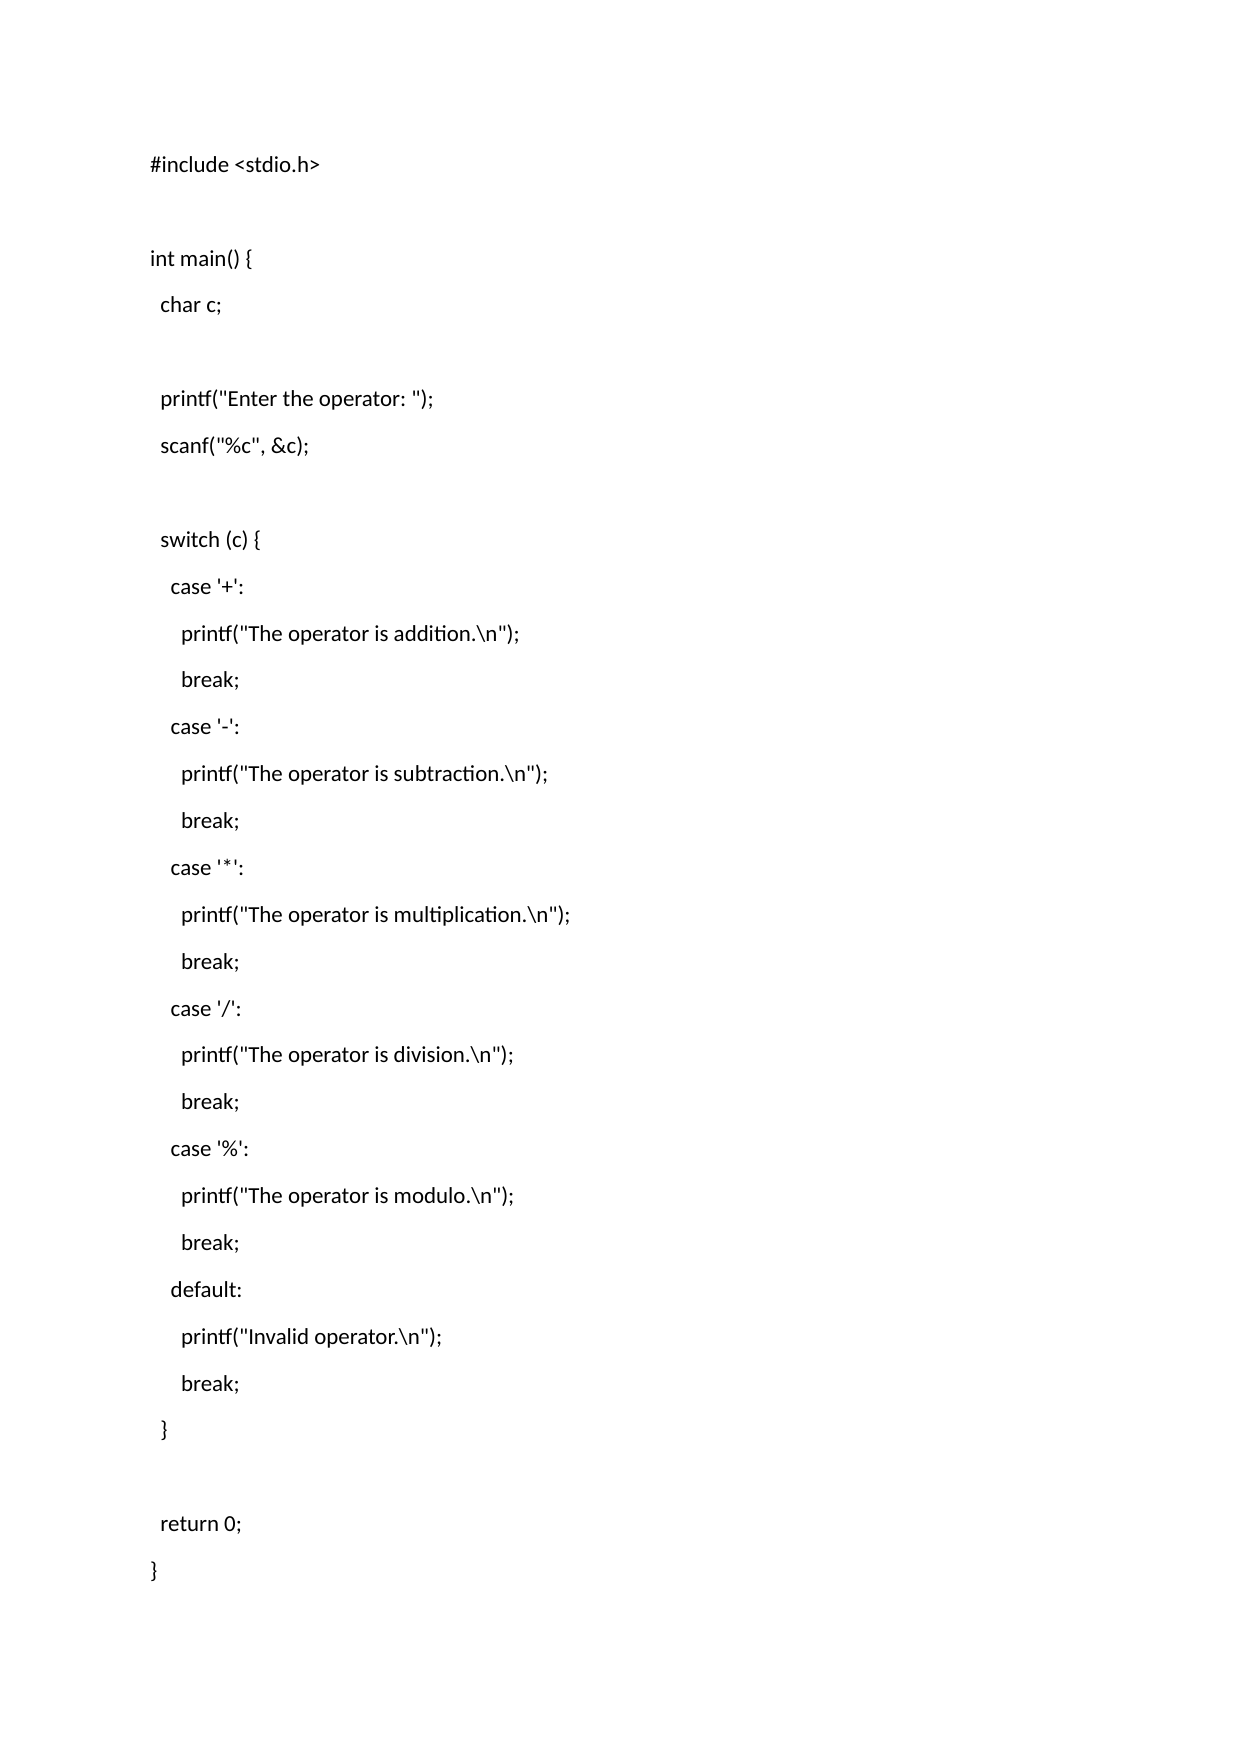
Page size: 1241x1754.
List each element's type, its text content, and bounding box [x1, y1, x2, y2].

text } [150, 1556, 1090, 1584]
text break; [150, 1228, 1090, 1256]
text break; [150, 1087, 1090, 1116]
text break; [150, 806, 1090, 834]
text case '/': [150, 994, 1090, 1022]
text switch (c) { [150, 525, 1090, 553]
text printf("The operator is modulo.\n"); [150, 1181, 1090, 1209]
text char c; [150, 291, 1090, 319]
text printf("Enter the operator: "); [150, 384, 1090, 412]
text default: [150, 1275, 1090, 1303]
text case '-': [150, 712, 1090, 741]
text break; [150, 666, 1090, 694]
text case '+': [150, 572, 1090, 600]
text #include <stdio.h> [150, 150, 1090, 178]
text case '%': [150, 1134, 1090, 1162]
text printf("The operator is multiplication.\n"); [150, 900, 1090, 928]
text } [150, 1416, 1090, 1444]
text case '*': [150, 853, 1090, 881]
text int main() { [150, 244, 1090, 272]
text printf("Invalid operator.\n"); [150, 1322, 1090, 1350]
text printf("The operator is subtraction.\n"); [150, 759, 1090, 787]
text break; [150, 1369, 1090, 1397]
text return 0; [150, 1509, 1090, 1537]
text printf("The operator is addition.\n"); [150, 619, 1090, 647]
text scanf("%c", &c); [150, 431, 1090, 459]
text break; [150, 947, 1090, 975]
text printf("The operator is division.\n"); [150, 1041, 1090, 1069]
